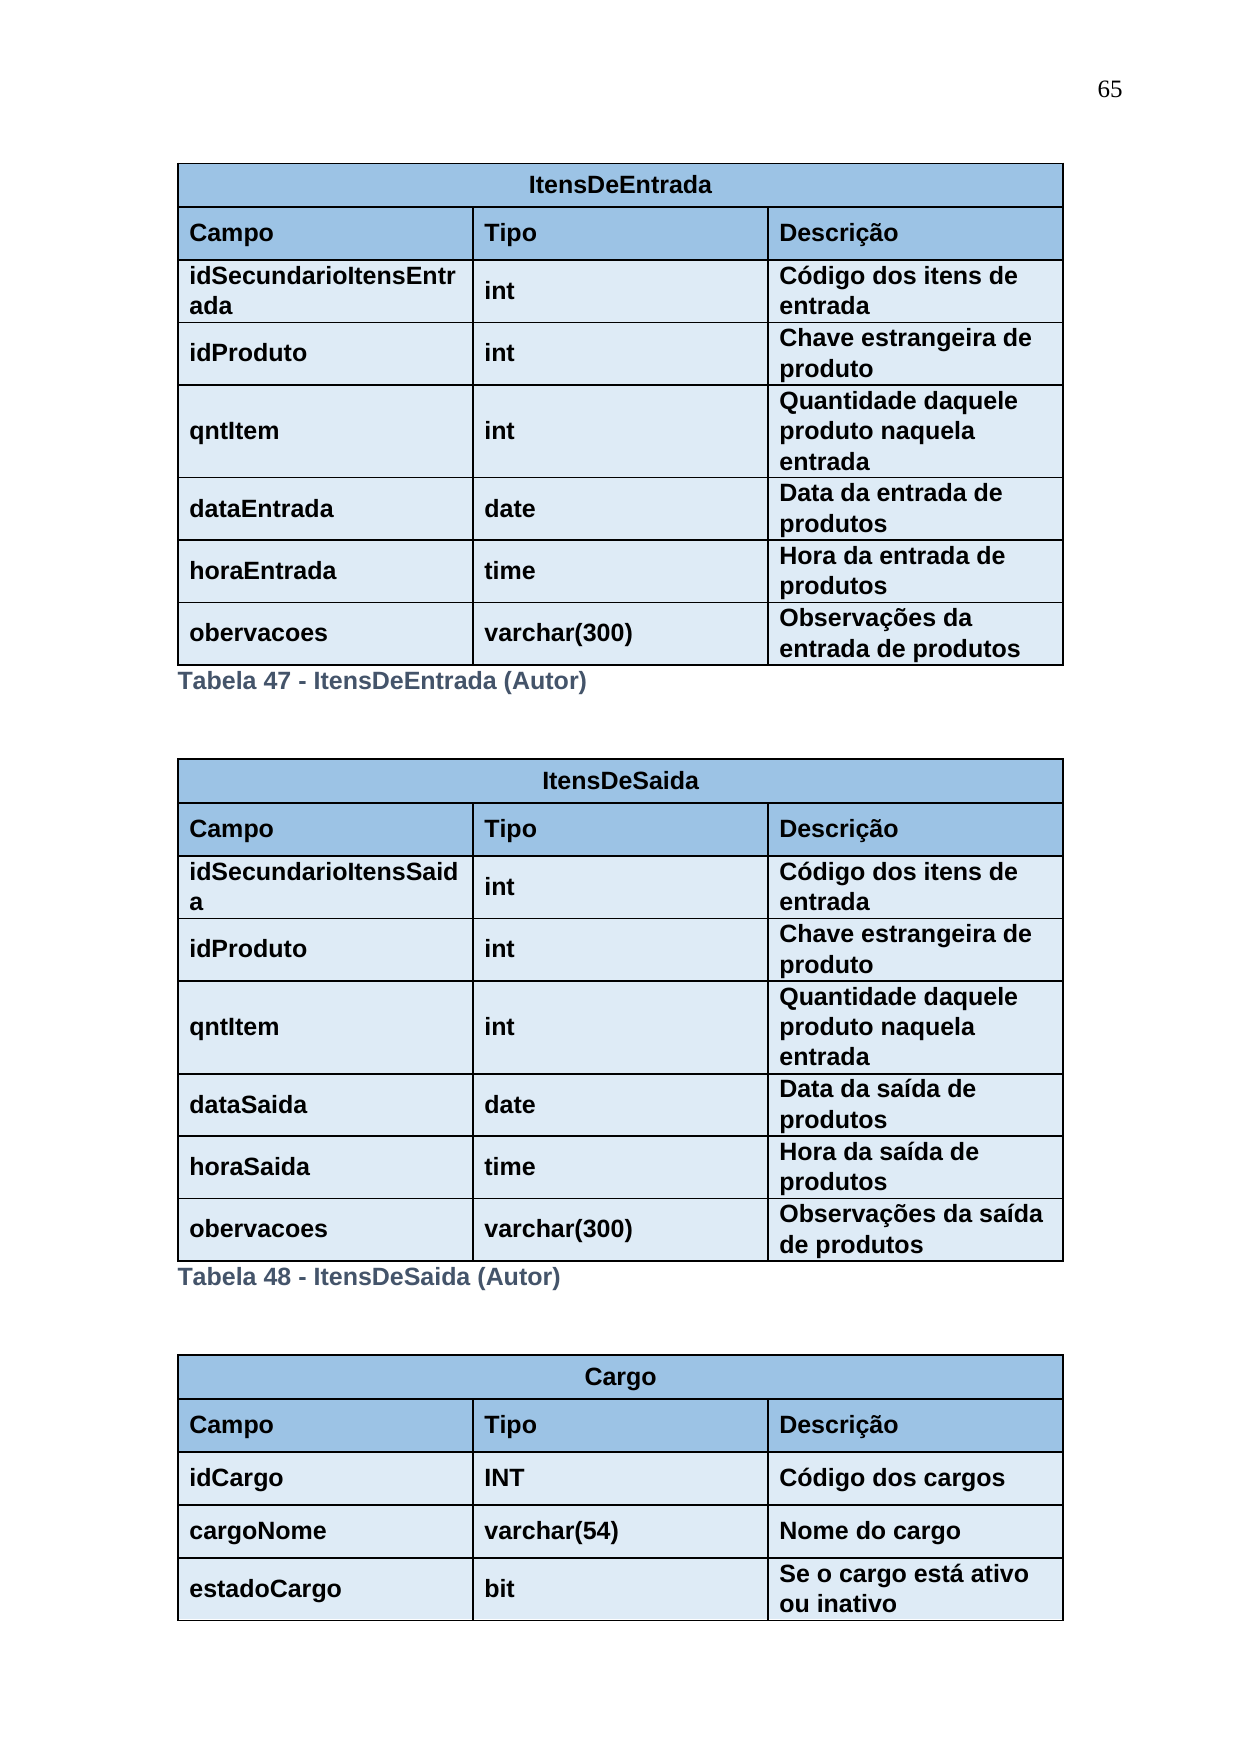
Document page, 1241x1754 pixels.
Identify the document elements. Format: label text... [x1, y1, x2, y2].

table_cell date [474, 1075, 767, 1135]
table_cell idCargo [179, 1453, 472, 1504]
table_cell int [474, 919, 767, 980]
table_cell Quantidade daquele produto naquela entrada [769, 386, 1062, 477]
table_cell Observações da entrada de produtos [769, 603, 1062, 664]
table_cell int [474, 323, 767, 384]
table_cell obervacoes [179, 1199, 472, 1260]
table_cell Código dos cargos [769, 1453, 1062, 1504]
table_cell Hora da entrada de produtos [769, 541, 1062, 602]
table_cell qntItem [179, 982, 472, 1073]
table_cell int [474, 386, 767, 477]
table_cell time [474, 1137, 767, 1198]
table_cell Hora da saída de produtos [769, 1137, 1062, 1198]
table_cell Campo [179, 1400, 472, 1451]
table_cell Código dos itens de entrada [769, 857, 1062, 918]
table_cell obervacoes [179, 603, 472, 664]
table_cell estadoCargo [179, 1559, 472, 1619]
table_cell Data da entrada de produtos [769, 478, 1062, 539]
table_header Cargo [179, 1356, 1062, 1398]
table_cell Descrição [769, 208, 1062, 259]
table_cell varchar(54) [474, 1506, 767, 1557]
table_cell varchar(300) [474, 603, 767, 664]
table_cell idSecundarioItensEntrada [179, 261, 472, 322]
table_cell Quantidade daquele produto naquela entrada [769, 982, 1062, 1073]
table_cell Campo [179, 804, 472, 855]
table_cell Data da saída de produtos [769, 1075, 1062, 1135]
table_cell varchar(300) [474, 1199, 767, 1260]
table_cell Código dos itens de entrada [769, 261, 1062, 322]
table_cell INT [474, 1453, 767, 1504]
table_cell dataSaida [179, 1075, 472, 1135]
table_cell Chave estrangeira de produto [769, 919, 1062, 980]
table_cell bit [474, 1559, 767, 1619]
table_cell Tipo [474, 208, 767, 259]
table_cell horaSaida [179, 1137, 472, 1198]
table_cell Nome do cargo [769, 1506, 1062, 1557]
table_cell int [474, 261, 767, 322]
table_cell idProduto [179, 919, 472, 980]
table_header ItensDeSaida [179, 760, 1062, 802]
table_cell dataEntrada [179, 478, 472, 539]
table_cell Tipo [474, 804, 767, 855]
table_cell cargoNome [179, 1506, 472, 1557]
table_cell time [474, 541, 767, 602]
table_cell Descrição [769, 804, 1062, 855]
table_cell Campo [179, 208, 472, 259]
table_cell Chave estrangeira de produto [769, 323, 1062, 384]
table_cell int [474, 982, 767, 1073]
table_header ItensDeEntrada [179, 164, 1062, 206]
table_cell Descrição [769, 1400, 1062, 1451]
table_cell qntItem [179, 386, 472, 477]
table_cell int [474, 857, 767, 918]
table_cell idSecundarioItensSaida [179, 857, 472, 918]
table_cell date [474, 478, 767, 539]
table_cell Observações da saída de produtos [769, 1199, 1062, 1260]
table_cell horaEntrada [179, 541, 472, 602]
table_cell idProduto [179, 323, 472, 384]
table_cell Se o cargo está ativo ou inativo [769, 1559, 1062, 1619]
table_cell Tipo [474, 1400, 767, 1451]
